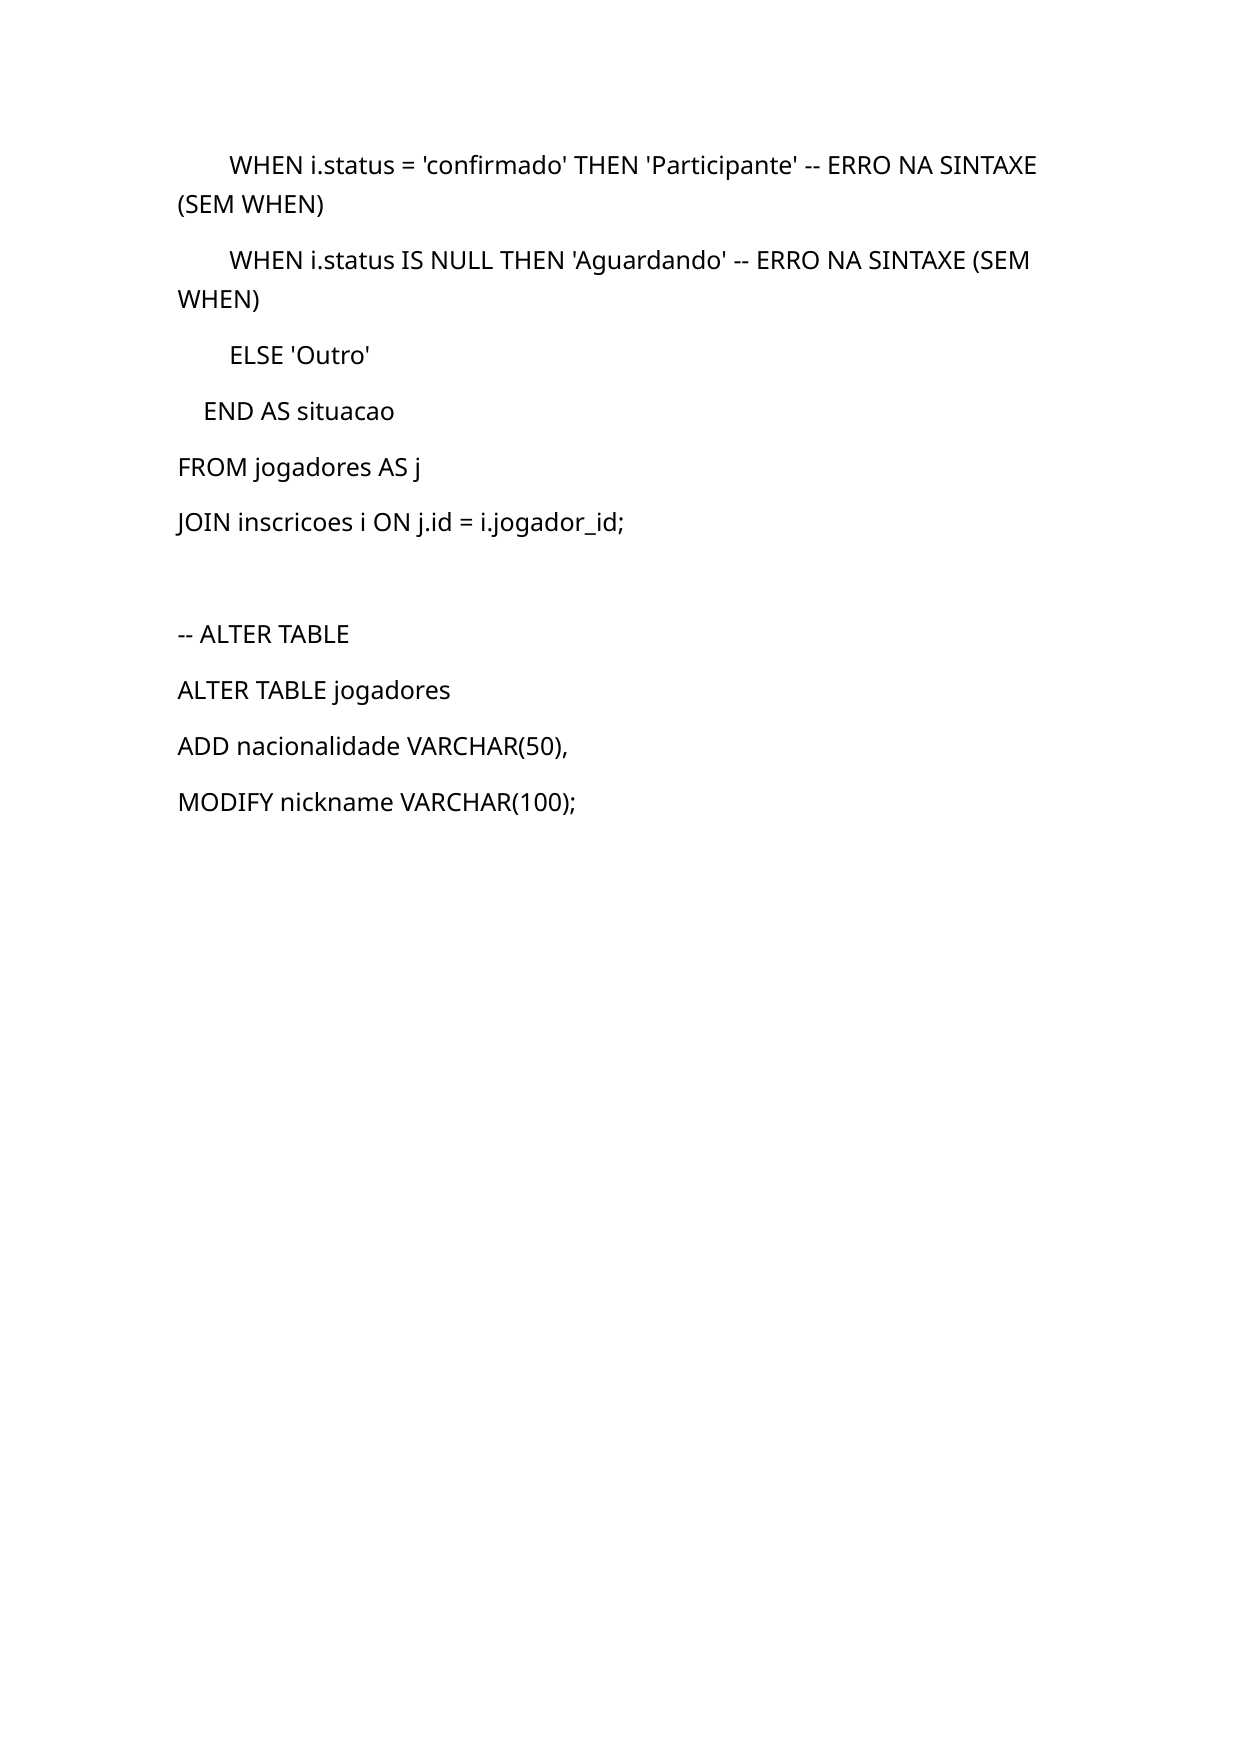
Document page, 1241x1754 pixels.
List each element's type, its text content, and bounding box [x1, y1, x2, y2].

text JOIN inscricoes i ON j.id = i.jogador_id; [177, 505, 1063, 539]
text ADD nacionalidade VARCHAR(50), [177, 728, 1063, 762]
text ELSE 'Outro' [177, 338, 1063, 372]
text -- ALTER TABLE [177, 617, 1063, 651]
text WHEN i.status IS NULL THEN 'Aguardando' -- ERRO NA SINTAXE (SEM WHEN) [177, 243, 1063, 316]
text ALTER TABLE jogadores [177, 673, 1063, 707]
text WHEN i.status = 'confirmado' THEN 'Participante' -- ERRO NA SINTAXE (SEM WHEN) [177, 148, 1063, 221]
text END AS situacao [177, 393, 1063, 427]
text FROM jogadores AS j [177, 449, 1063, 483]
text MODIFY nickname VARCHAR(100); [177, 784, 1063, 818]
